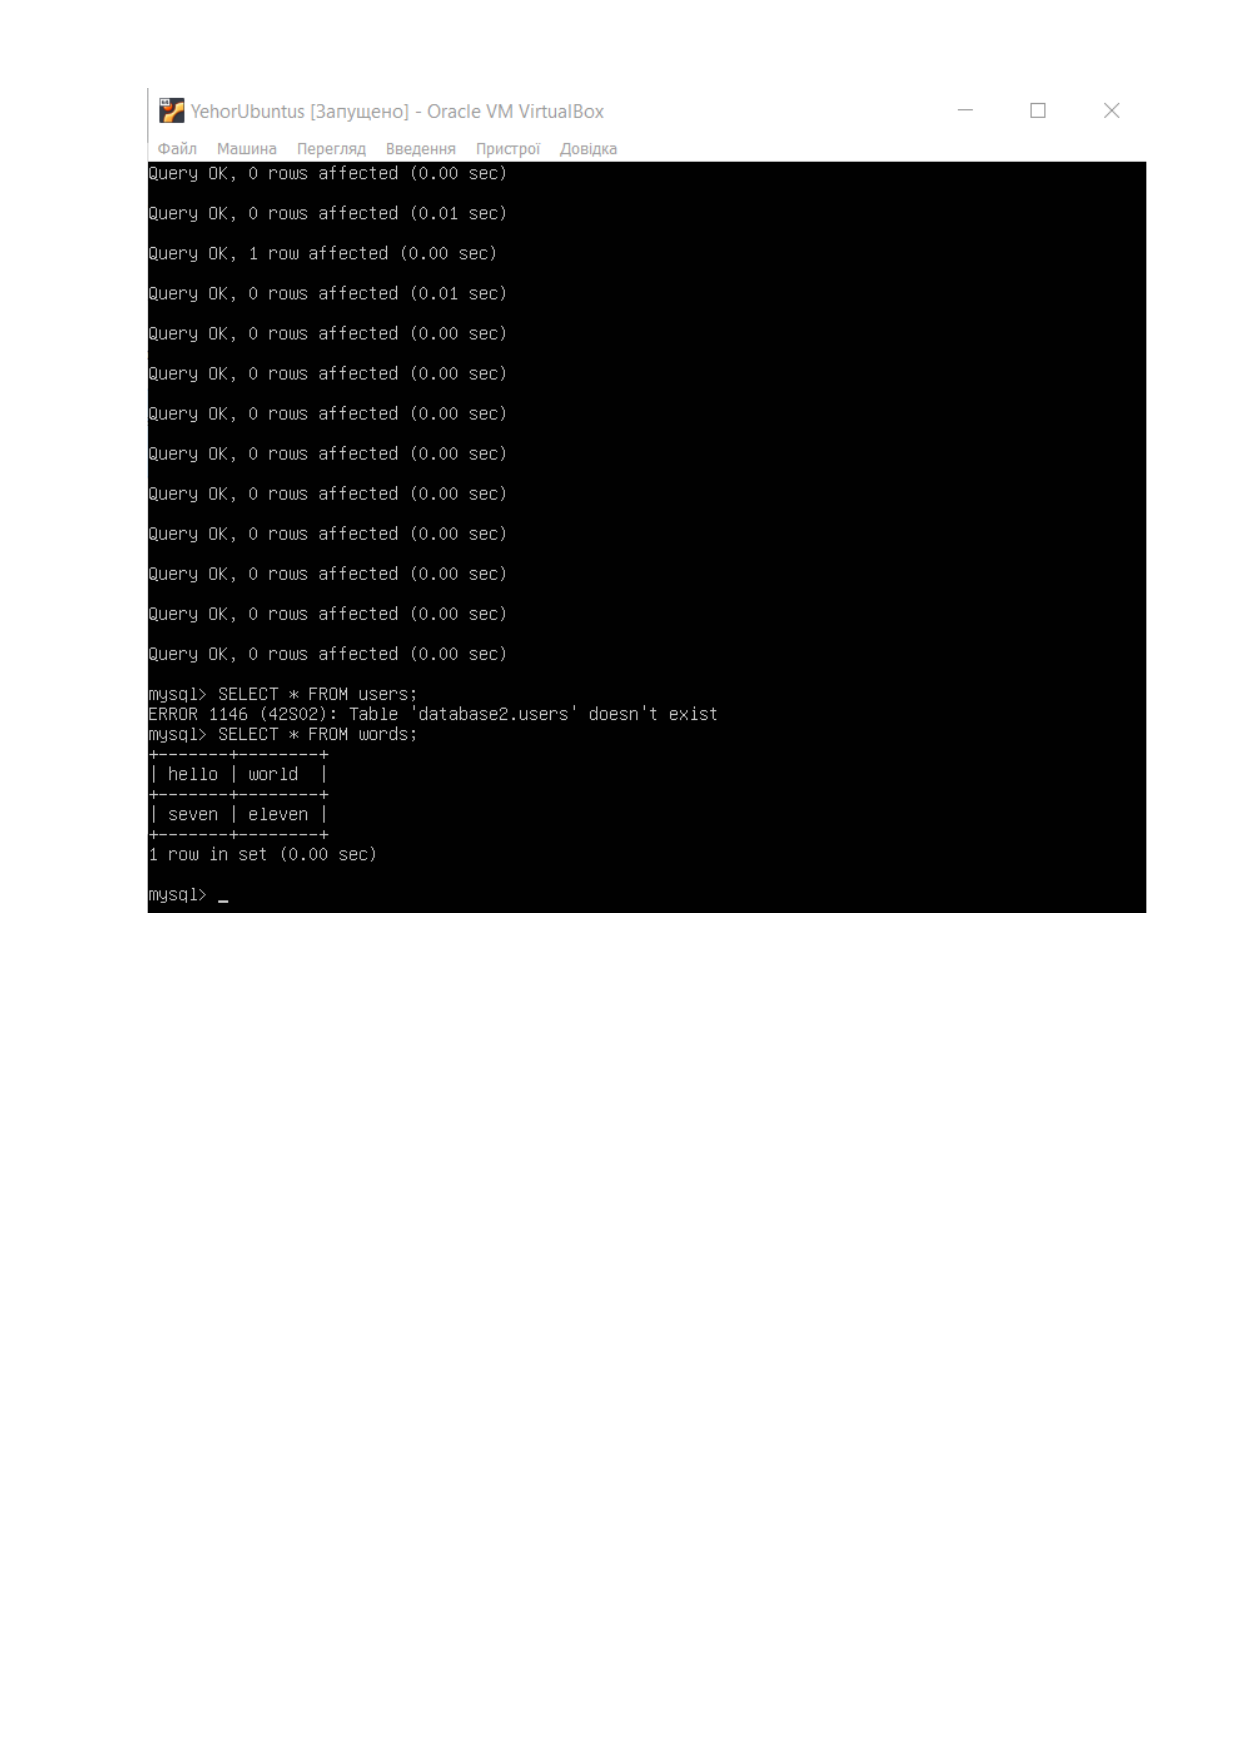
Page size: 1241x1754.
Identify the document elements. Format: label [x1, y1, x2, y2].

picture [147, 88, 1147, 913]
